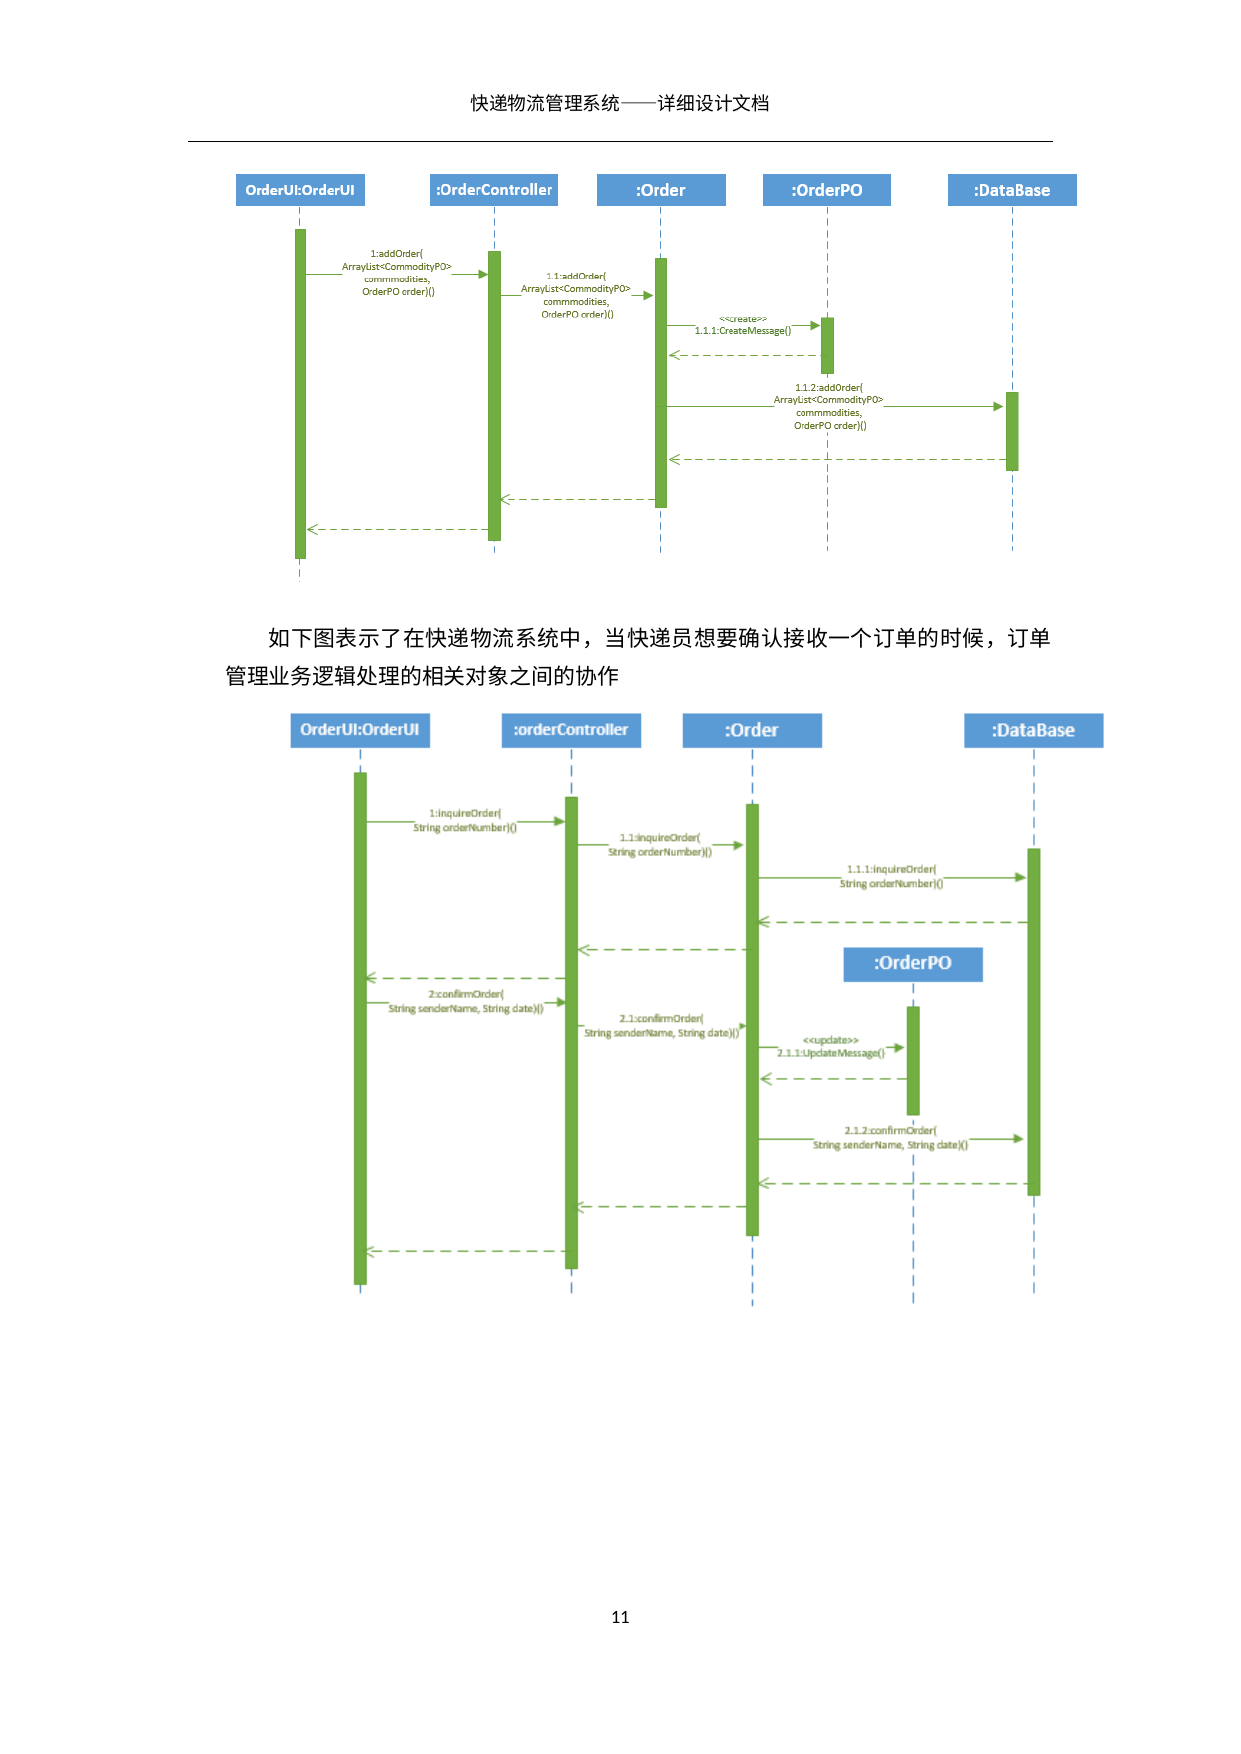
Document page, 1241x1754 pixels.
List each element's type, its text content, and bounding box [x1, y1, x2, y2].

picture [225, 162, 1091, 591]
picture [268, 695, 1134, 1334]
list 如下图表示了在快递物流系统中，当快递员想要确认接收一个订单的时候，订单管理业务逻辑处理的相关对象之间的协作 [225, 621, 1053, 691]
